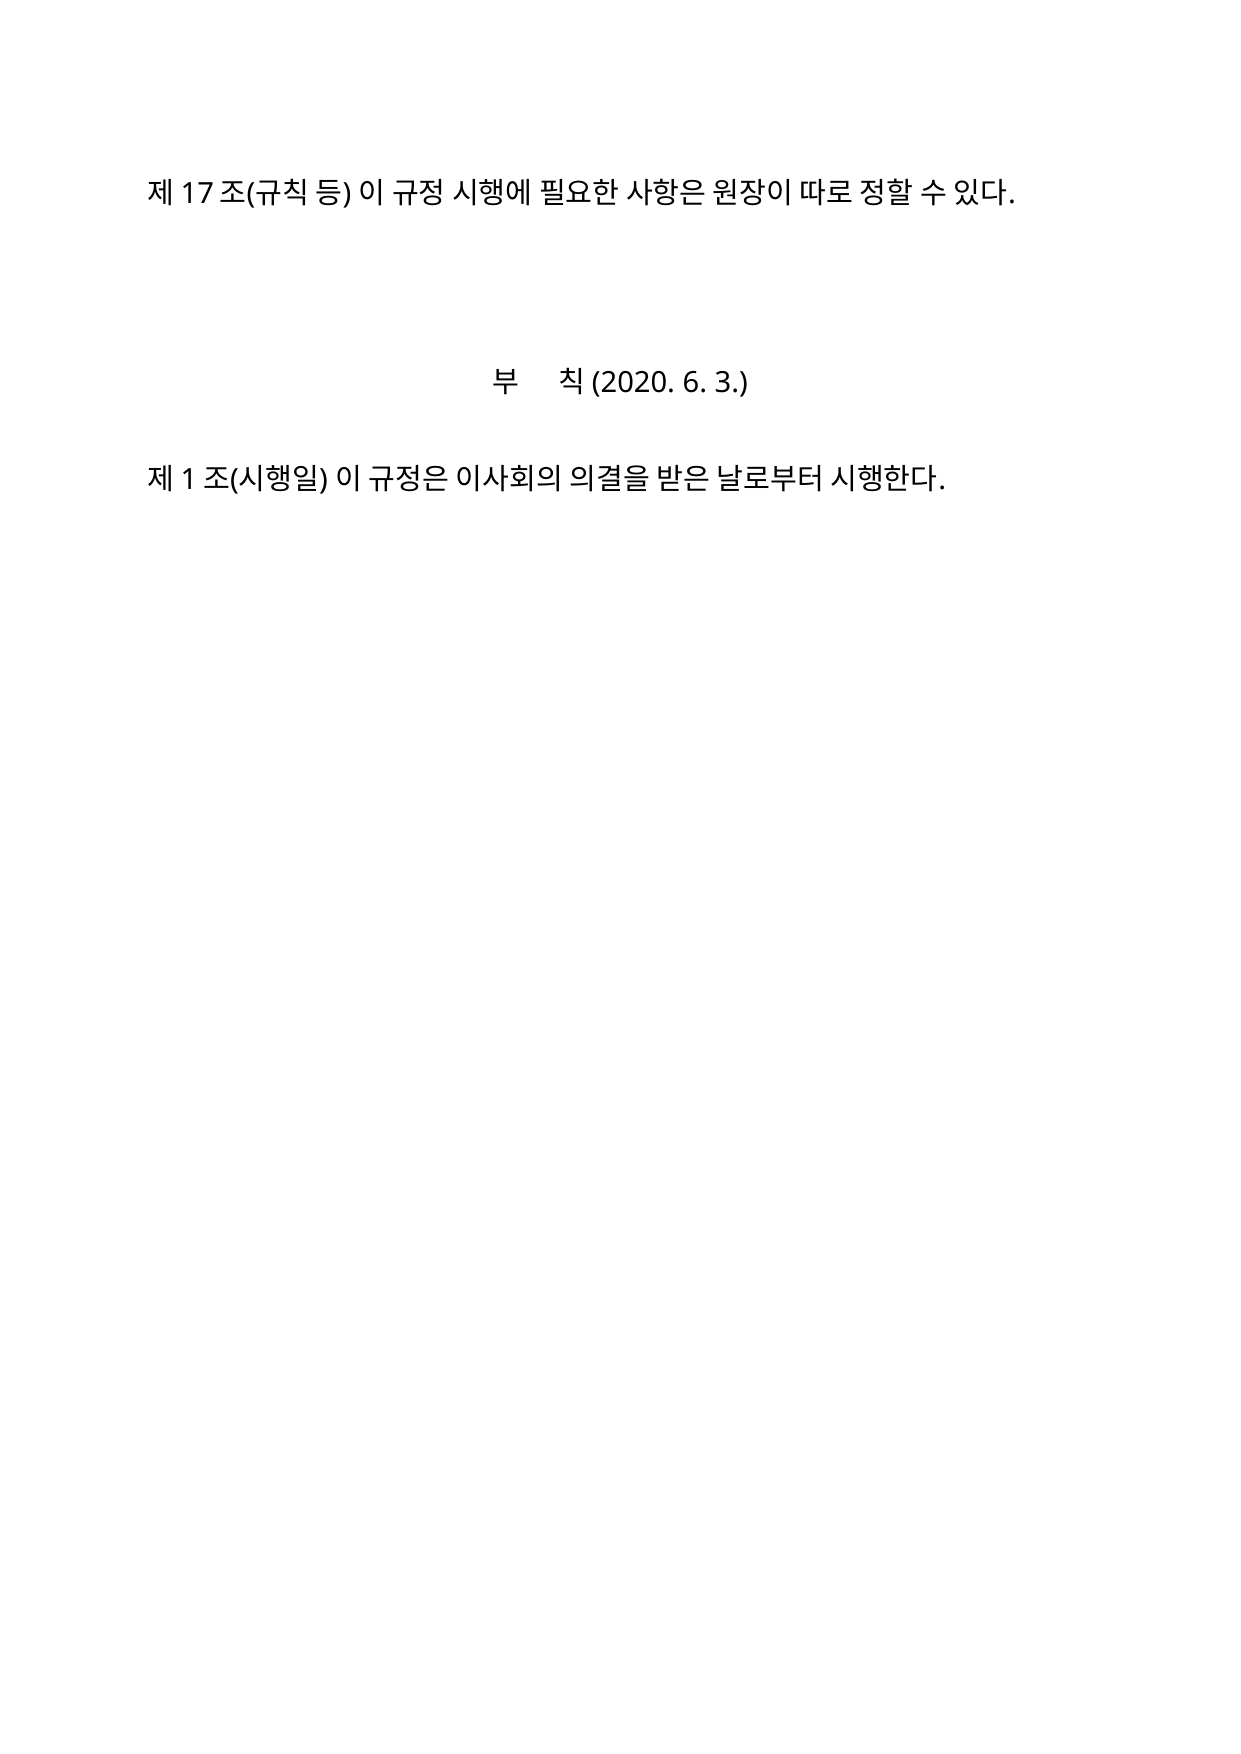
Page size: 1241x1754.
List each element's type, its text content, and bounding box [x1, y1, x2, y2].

text 제17조(규칙 등) 이 규정 시행에 필요한 사항은 원장이 따로 정할 수 있다. [148, 169, 1093, 212]
text 제1조(시행일) 이 규정은 이사회의 의결을 받은 날로부터 시행한다. [148, 456, 1093, 498]
text 부 칙 (2020. 6. 3.) [148, 358, 1093, 401]
